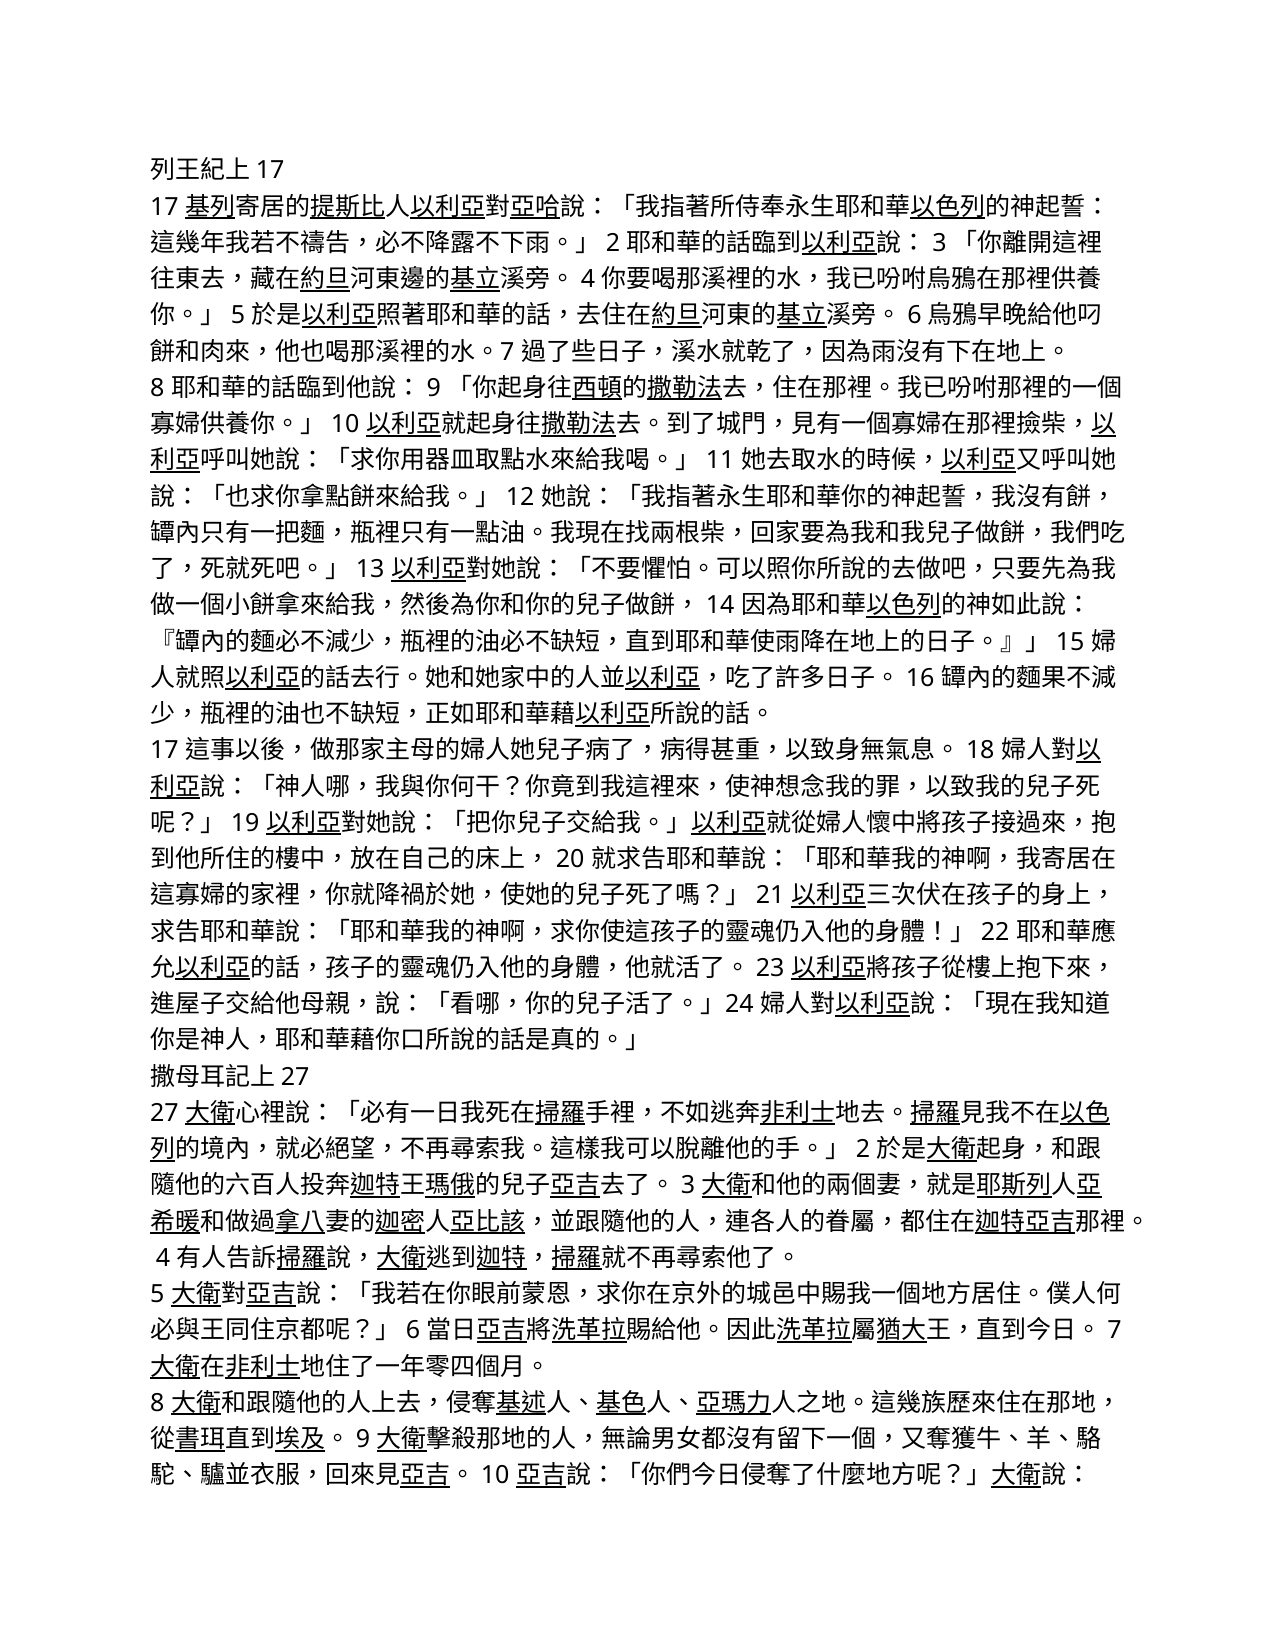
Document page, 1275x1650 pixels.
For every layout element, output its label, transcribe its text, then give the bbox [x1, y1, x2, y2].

text 17 這事以後，做那家主母的婦人她兒子病了，病得甚重，以致身無氣息。 18 婦人對以利亞說：「神人哪，我與你何干？你竟到我這裡來，使神想念我的罪，以致我的兒子死呢？」 19 以利亞對她說：「把你兒子交給我。」以利亞就從婦人懷中將孩子接過來，抱到他所住的樓中，放在自己的床上， 20 就求告耶和華說：「耶和華我的神啊，我寄居在這寡婦的家裡，你就降禍於她，使她的兒子死了嗎？」 21 以利亞三次伏在孩子的身上，求告耶和華說：「耶和華我的神啊，求你使這孩子的靈魂仍入他的身體！」 22 耶和華應允以利亞的話，孩子的靈魂仍入他的身體，他就活了。 23 以利亞將孩子從樓上抱下來，進屋子交給他母親，說：「看哪，你的兒子活了。」24 婦人對以利亞說：「現在我知道你是神人，耶和華藉你口所說的話是真的。」 [150, 730, 1125, 1056]
text 27 大衛心裡說：「必有一日我死在掃羅手裡，不如逃奔非利士地去。掃羅見我不在以色列的境內，就必絕望，不再尋索我。這樣我可以脫離他的手。」 2 於是大衛起身，和跟隨他的六百人投奔迦特王瑪俄的兒子亞吉去了。 3 大衛和他的兩個妻，就是耶斯列人亞希暖和做過拿八妻的迦密人亞比該，並跟隨他的人，連各人的眷屬，都住在迦特亞吉那裡。 4 有人告訴掃羅說，大衛逃到迦特，掃羅就不再尋索他了。 [150, 1092, 1125, 1274]
text 5 大衛對亞吉說：「我若在你眼前蒙恩，求你在京外的城邑中賜我一個地方居住。僕人何必與王同住京都呢？」 6 當日亞吉將洗革拉賜給他。因此洗革拉屬猶大王，直到今日。 7 大衛在非利士地住了一年零四個月。 [150, 1274, 1125, 1382]
text 列王紀上 17 [150, 150, 1125, 186]
text 撒母耳記上 27 [150, 1056, 1125, 1092]
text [150, 1382, 1125, 1491]
text 8 耶和華的話臨到他說： 9 「你起身往西頓的撒勒法去，住在那裡。我已吩咐那裡的一個寡婦供養你。」 10 以利亞就起身往撒勒法去。到了城門，見有一個寡婦在那裡撿柴，以利亞呼叫她說：「求你用器皿取點水來給我喝。」 11 她去取水的時候，以利亞又呼叫她說：「也求你拿點餅來給我。」 12 她說：「我指著永生耶和華你的神起誓，我沒有餅，罈內只有一把麵，瓶裡只有一點油。我現在找兩根柴，回家要為我和我兒子做餅，我們吃了，死就死吧。」 13 以利亞對她說：「不要懼怕。可以照你所說的去做吧，只要先為我做一個小餅拿來給我，然後為你和你的兒子做餅， 14 因為耶和華以色列的神如此說：『罈內的麵必不減少，瓶裡的油必不缺短，直到耶和華使雨降在地上的日子。』」 15 婦人就照以利亞的話去行。她和她家中的人並以利亞，吃了許多日子。 16 罈內的麵果不減少，瓶裡的油也不缺短，正如耶和華藉以利亞所說的話。 [150, 367, 1125, 730]
text 17 基列寄居的提斯比人以利亞對亞哈說：「我指著所侍奉永生耶和華以色列的神起誓：這幾年我若不禱告，必不降露不下雨。」 2 耶和華的話臨到以利亞說： 3 「你離開這裡往東去，藏在約旦河東邊的基立溪旁。 4 你要喝那溪裡的水，我已吩咐烏鴉在那裡供養你。」 5 於是以利亞照著耶和華的話，去住在約旦河東的基立溪旁。 6 烏鴉早晚給他叼餅和肉來，他也喝那溪裡的水。7 過了些日子，溪水就乾了，因為雨沒有下在地上。 [150, 186, 1125, 367]
